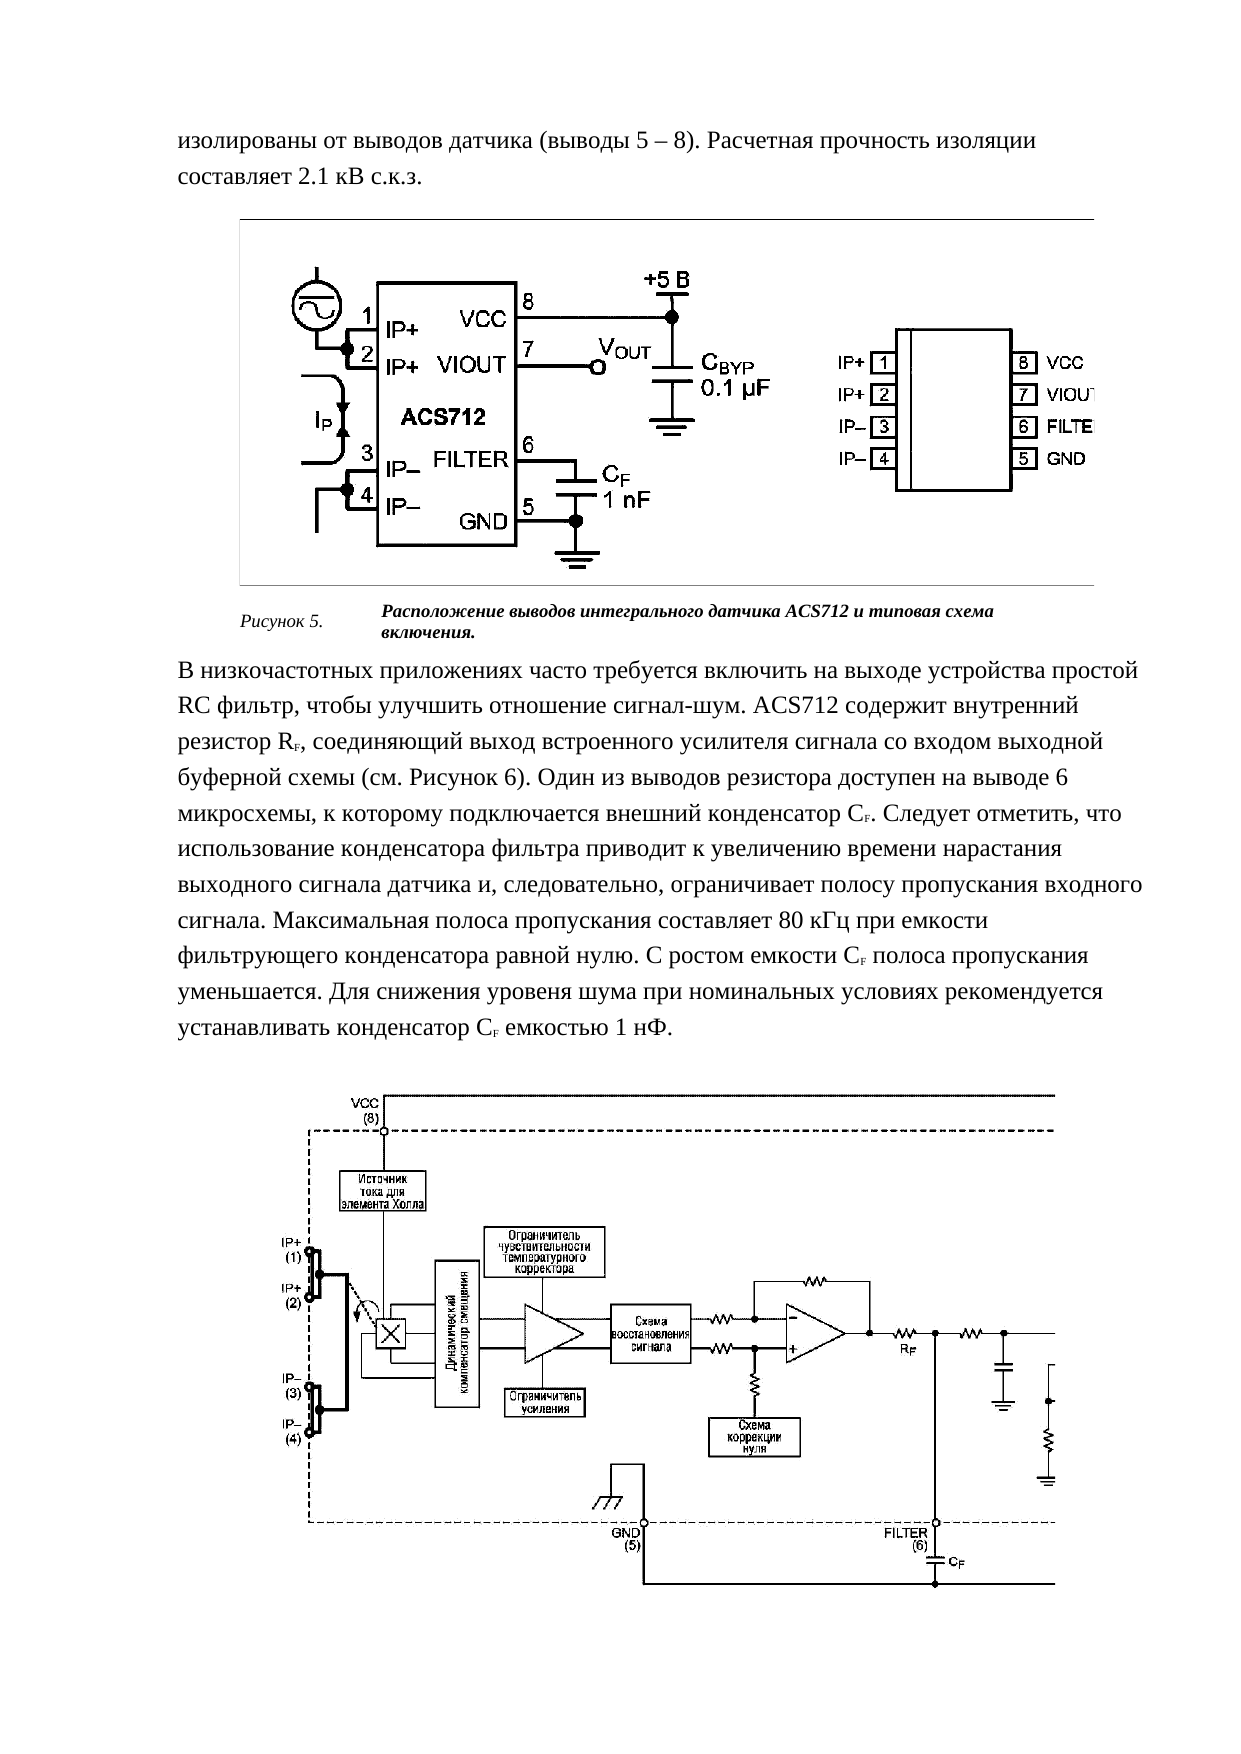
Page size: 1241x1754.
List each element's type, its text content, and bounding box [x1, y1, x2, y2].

table_header [274, 1066, 1055, 1616]
picture [239, 219, 1095, 586]
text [177, 118, 1152, 189]
table_cell Расположение выводов интегрального датчика ACS712 и типовая схема включения. [376, 595, 1094, 648]
text В низкочастотных приложениях часто требуется включить на выходе устройства простой RC фильтр, чтобы улучшить отношение сигнал-шум. ACS712 содержит внутренний резистор RF, соединяющий выход встроенного усилителя сигнала со входом выходной буферной схемы (см. Рисунок 6). Один из выводов резистора доступен на выводе 6 микросхемы, к которому подключается внешний конденсатор CF. Следует отметить, что использование конденсатора фильтра приводит к увеличению времени нарастания выходного сигнала датчика и, следовательно, ограничивает полосу пропускания входного сигнала. Максимальная полоса пропускания составляет 80 кГц при емкости фильтрующего конденсатора равной нулю. С ростом емкости CF полоса пропускания уменьшается. Для снижения уровеня шума при номинальных условиях рекомендуется устанавливать конденсатор CF емкостью 1 нФ. [177, 648, 1152, 1041]
table_cell Рисунок 5. [235, 595, 376, 648]
picture [278, 1070, 1056, 1607]
table_header [235, 215, 1094, 594]
